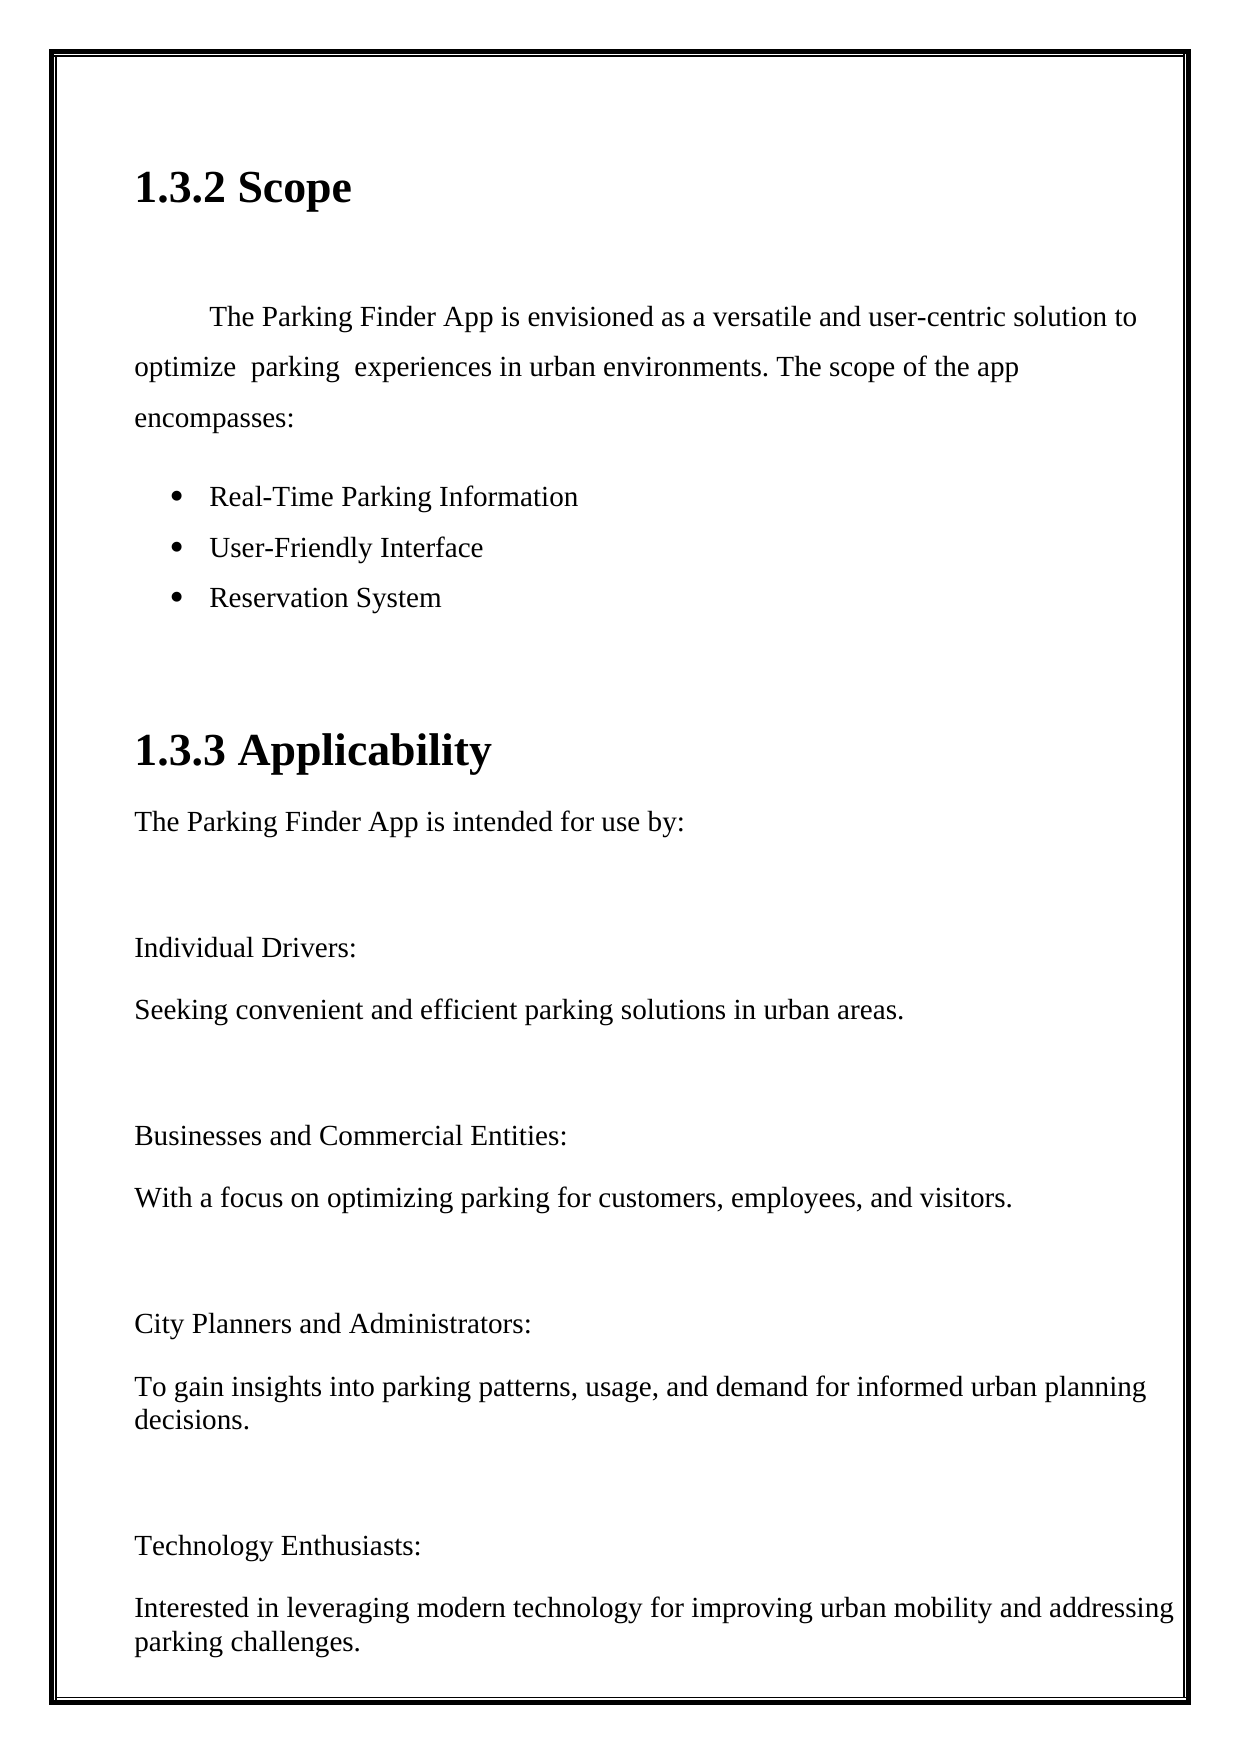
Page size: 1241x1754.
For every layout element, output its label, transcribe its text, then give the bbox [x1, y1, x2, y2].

text To gain insights into parking patterns, usage, and demand for informed urban planning decisions. [134, 1369, 1181, 1436]
text The Parking Finder App is envisioned as a versatile and user-centric solution to optimize parking experiences in urban environments. The scope of the app encompasses: [134, 299, 1181, 433]
text Interested in leveraging modern technology for improving urban mobility and addressing parking challenges. [134, 1590, 1181, 1657]
text With a focus on optimizing parking for customers, employees, and visitors. [134, 1181, 1181, 1214]
list User-Friendly Interface [172, 530, 1181, 563]
text 1.3.2 Scope [134, 159, 1181, 212]
text Seeking convenient and efficient parking solutions in urban areas. [134, 992, 1181, 1026]
text Individual Drivers: [134, 930, 1181, 963]
list Reservation System [172, 580, 1181, 614]
text Businesses and Commercial Entities: [134, 1118, 1181, 1151]
text The Parking Finder App is intended for use by: [134, 804, 1181, 838]
text 1.3.3 Applicability [134, 722, 1181, 775]
text Technology Enthusiasts: [134, 1528, 1181, 1561]
text City Planners and Administrators: [134, 1306, 1181, 1339]
list Real-Time Parking Information [172, 479, 1181, 513]
